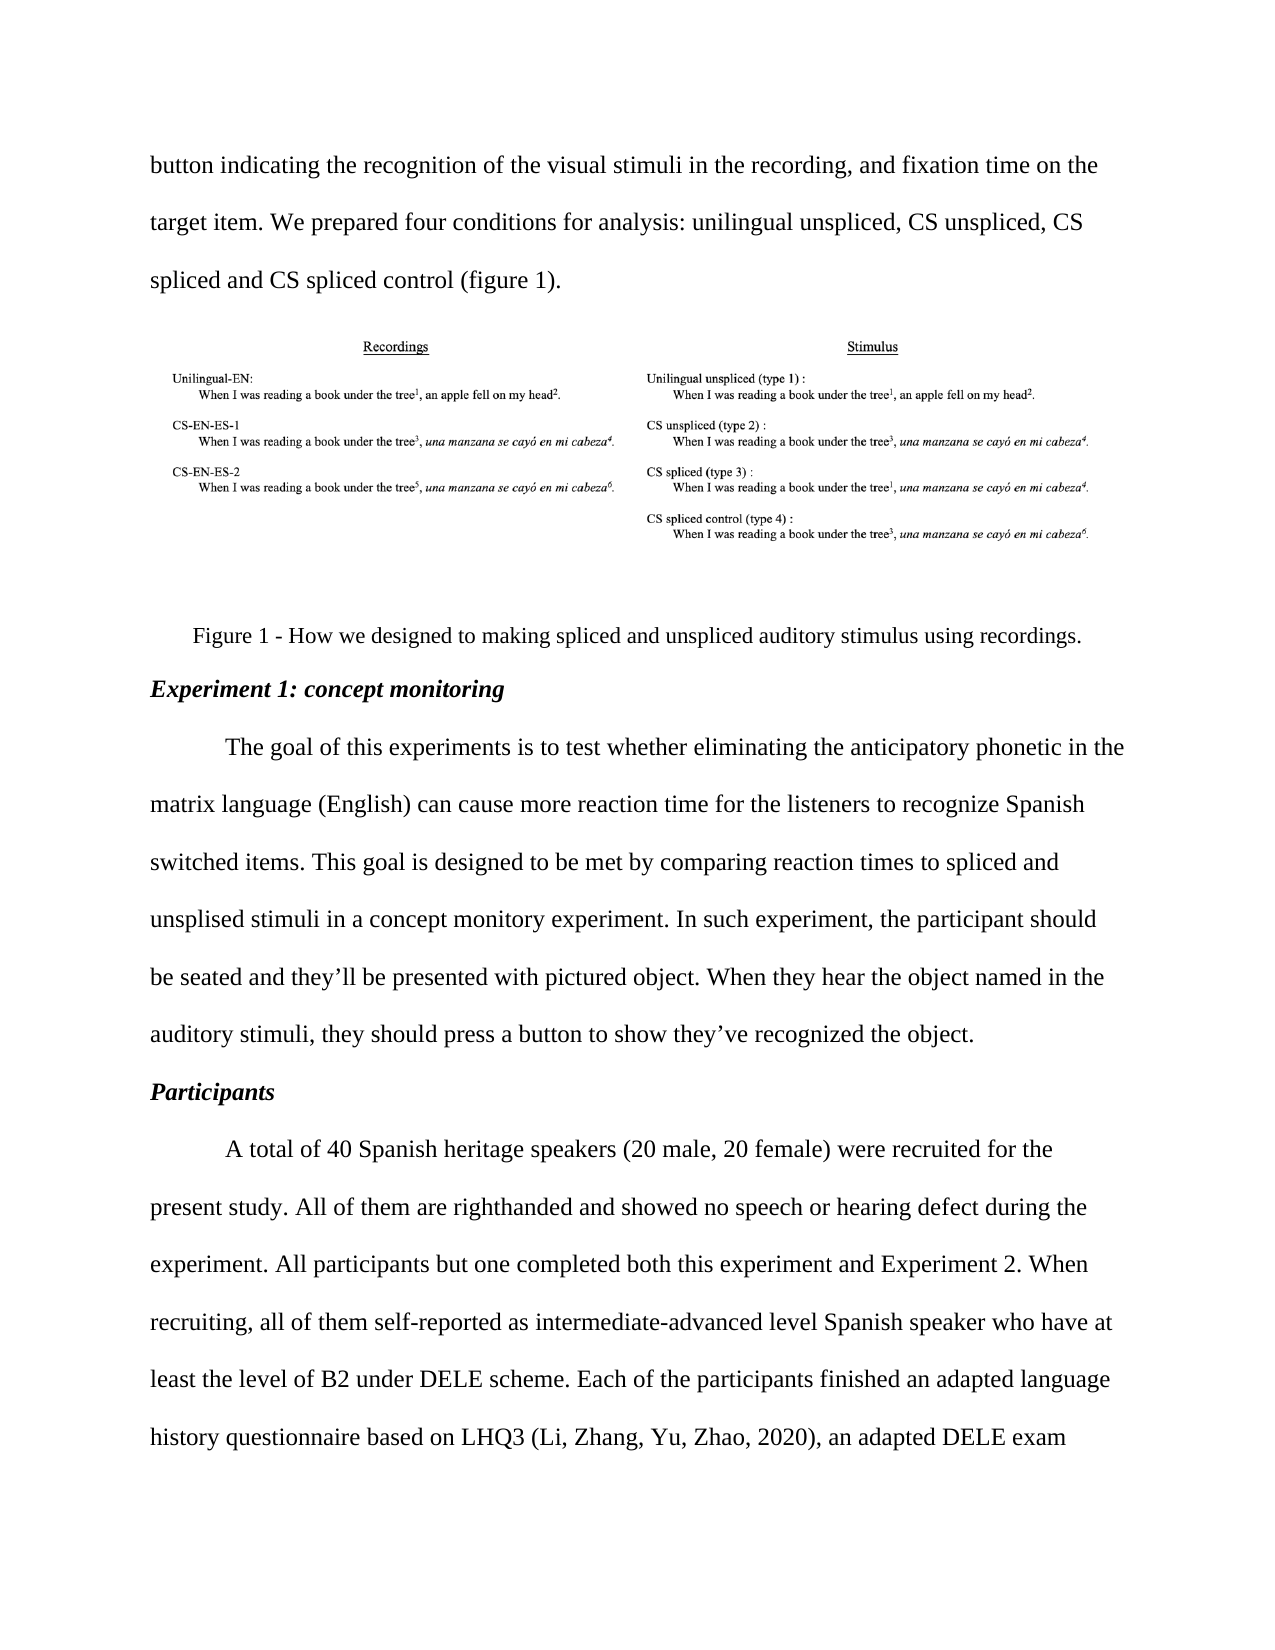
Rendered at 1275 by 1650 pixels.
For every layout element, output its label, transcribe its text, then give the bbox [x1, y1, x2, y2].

picture [150, 324, 1125, 592]
text Experiment 1: concept monitoring [150, 674, 1125, 703]
text Participants [150, 1077, 1125, 1106]
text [150, 150, 1125, 324]
text Figure 1 - How we designed to making spliced and unspliced auditory stimulus using recordings. [150, 622, 1125, 648]
text The goal of this experiments is to test whether eliminating the anticipatory phonetic in the matrix language (English) can cause more reaction time for the listeners to recognize Spanish switched items. This goal is designed to be met by comparing reaction times to spliced and unsplised stimuli in a concept monitory experiment. In such experiment, the participant should be seated and they’ll be presented with pictured object. When they hear the object named in the auditory stimuli, they should press a button to show they’ve recognized the object. [150, 732, 1125, 1048]
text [150, 1134, 1125, 1451]
